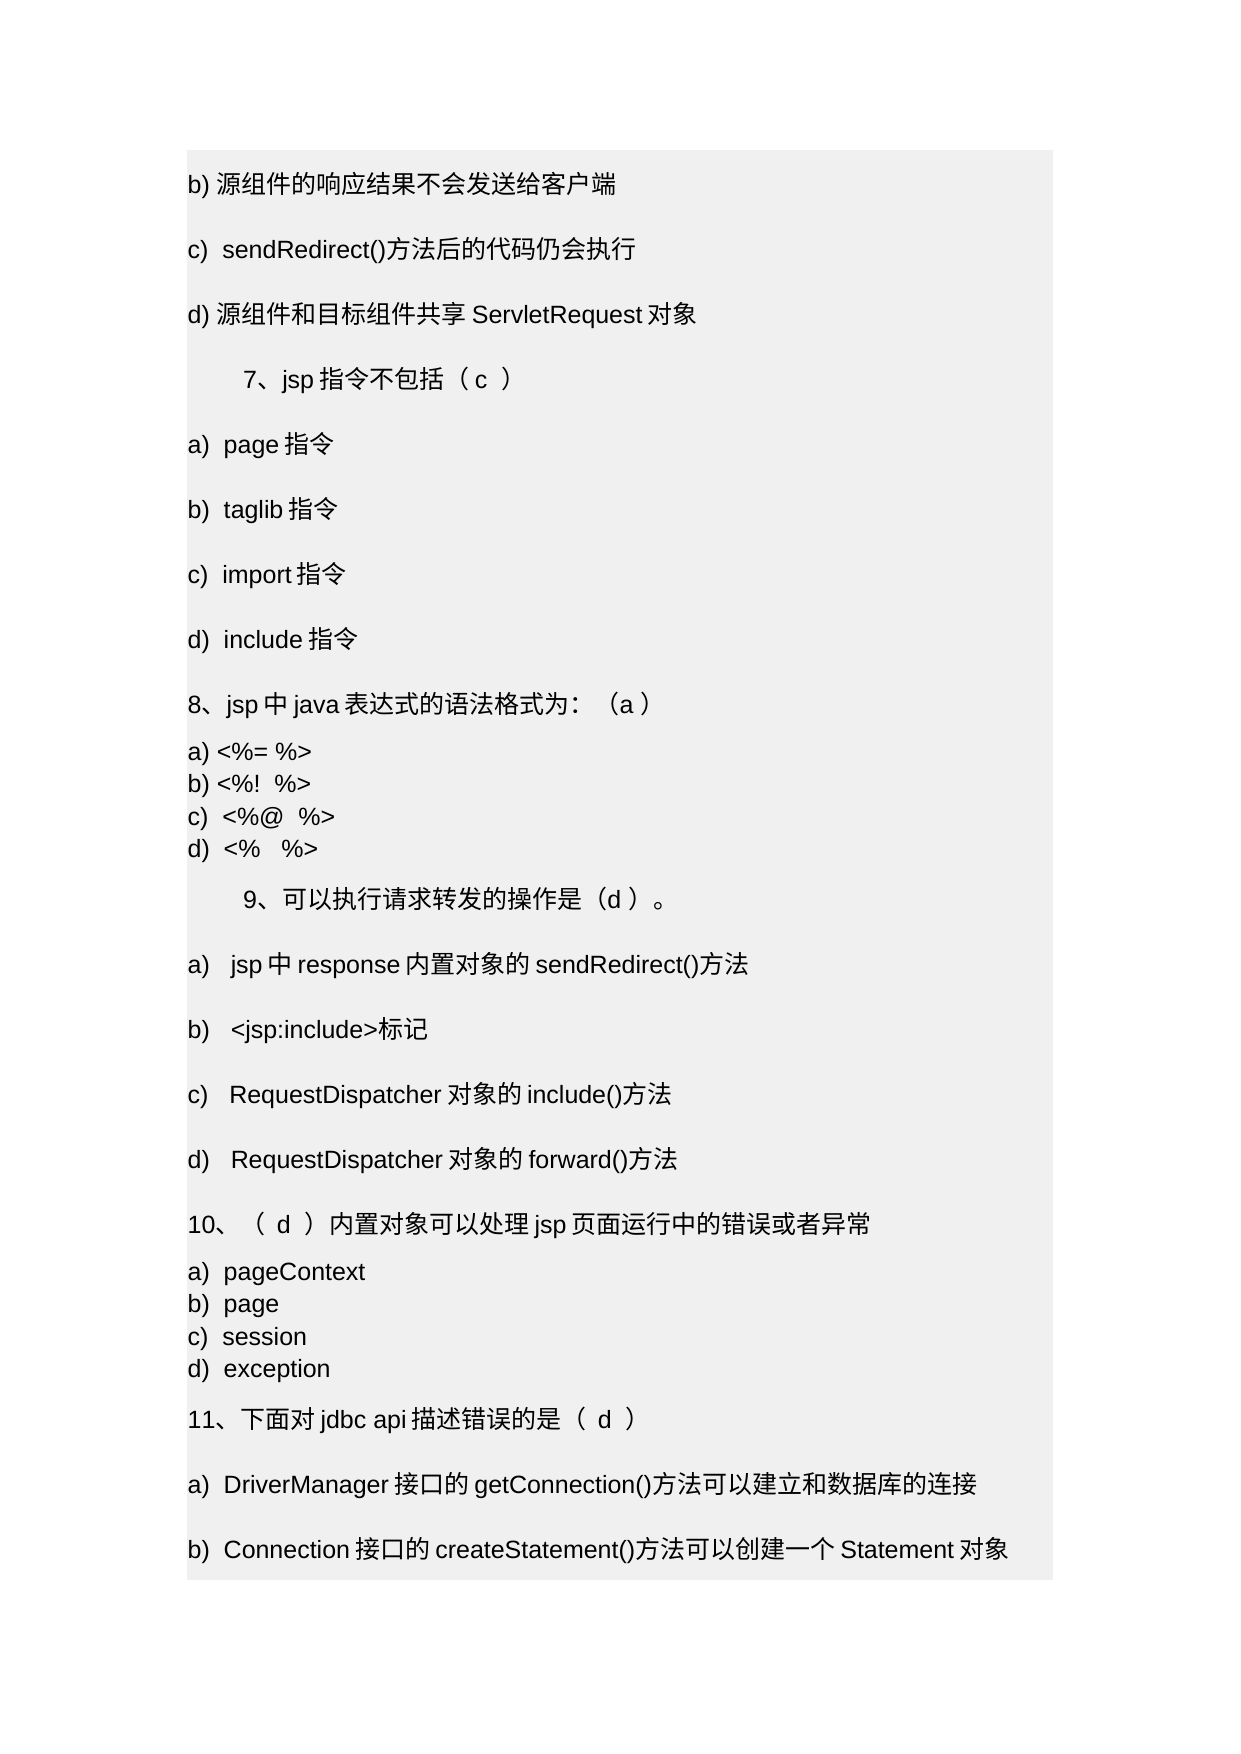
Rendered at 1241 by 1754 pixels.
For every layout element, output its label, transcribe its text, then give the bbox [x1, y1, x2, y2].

text b) 源组件的响应结果不会发送给客户端 [187, 150, 1053, 215]
text b) page [187, 1287, 1053, 1320]
text b) Connection接口的createStatement()方法可以创建一个Statement对象 [187, 1515, 1053, 1580]
text d) 源组件和目标组件共享ServletRequest对象 [187, 280, 1053, 345]
text c) import指令 [187, 540, 1053, 605]
text d) exception [187, 1352, 1053, 1385]
text a) pageContext [187, 1255, 1053, 1287]
text a) <%= %> [187, 735, 1053, 767]
text a) page指令 [187, 410, 1053, 475]
text 8、jsp中java表达式的语法格式为：（a ） [187, 670, 1053, 735]
text b) <jsp:include>标记 [187, 995, 1053, 1060]
text 7、jsp指令不包括（ c ） [187, 345, 1053, 410]
text c) session [187, 1320, 1053, 1352]
text d) RequestDispatcher对象的forward()方法 [187, 1125, 1053, 1190]
text b) taglib指令 [187, 475, 1053, 540]
text a) jsp中response内置对象的sendRedirect()方法 [187, 930, 1053, 995]
text 9、可以执行请求转发的操作是（d ）。 [187, 865, 1053, 930]
text c) <%@ %> [187, 800, 1053, 832]
text 11、下面对jdbc api描述错误的是（ d ） [187, 1385, 1053, 1450]
text a) DriverManager接口的getConnection()方法可以建立和数据库的连接 [187, 1450, 1053, 1515]
text 10、（ d ）内置对象可以处理jsp页面运行中的错误或者异常 [187, 1190, 1053, 1255]
text b) <%! %> [187, 767, 1053, 800]
text c) RequestDispatcher对象的include()方法 [187, 1060, 1053, 1125]
text d) include指令 [187, 605, 1053, 670]
text c) sendRedirect()方法后的代码仍会执行 [187, 215, 1053, 280]
text d) <% %> [187, 832, 1053, 865]
